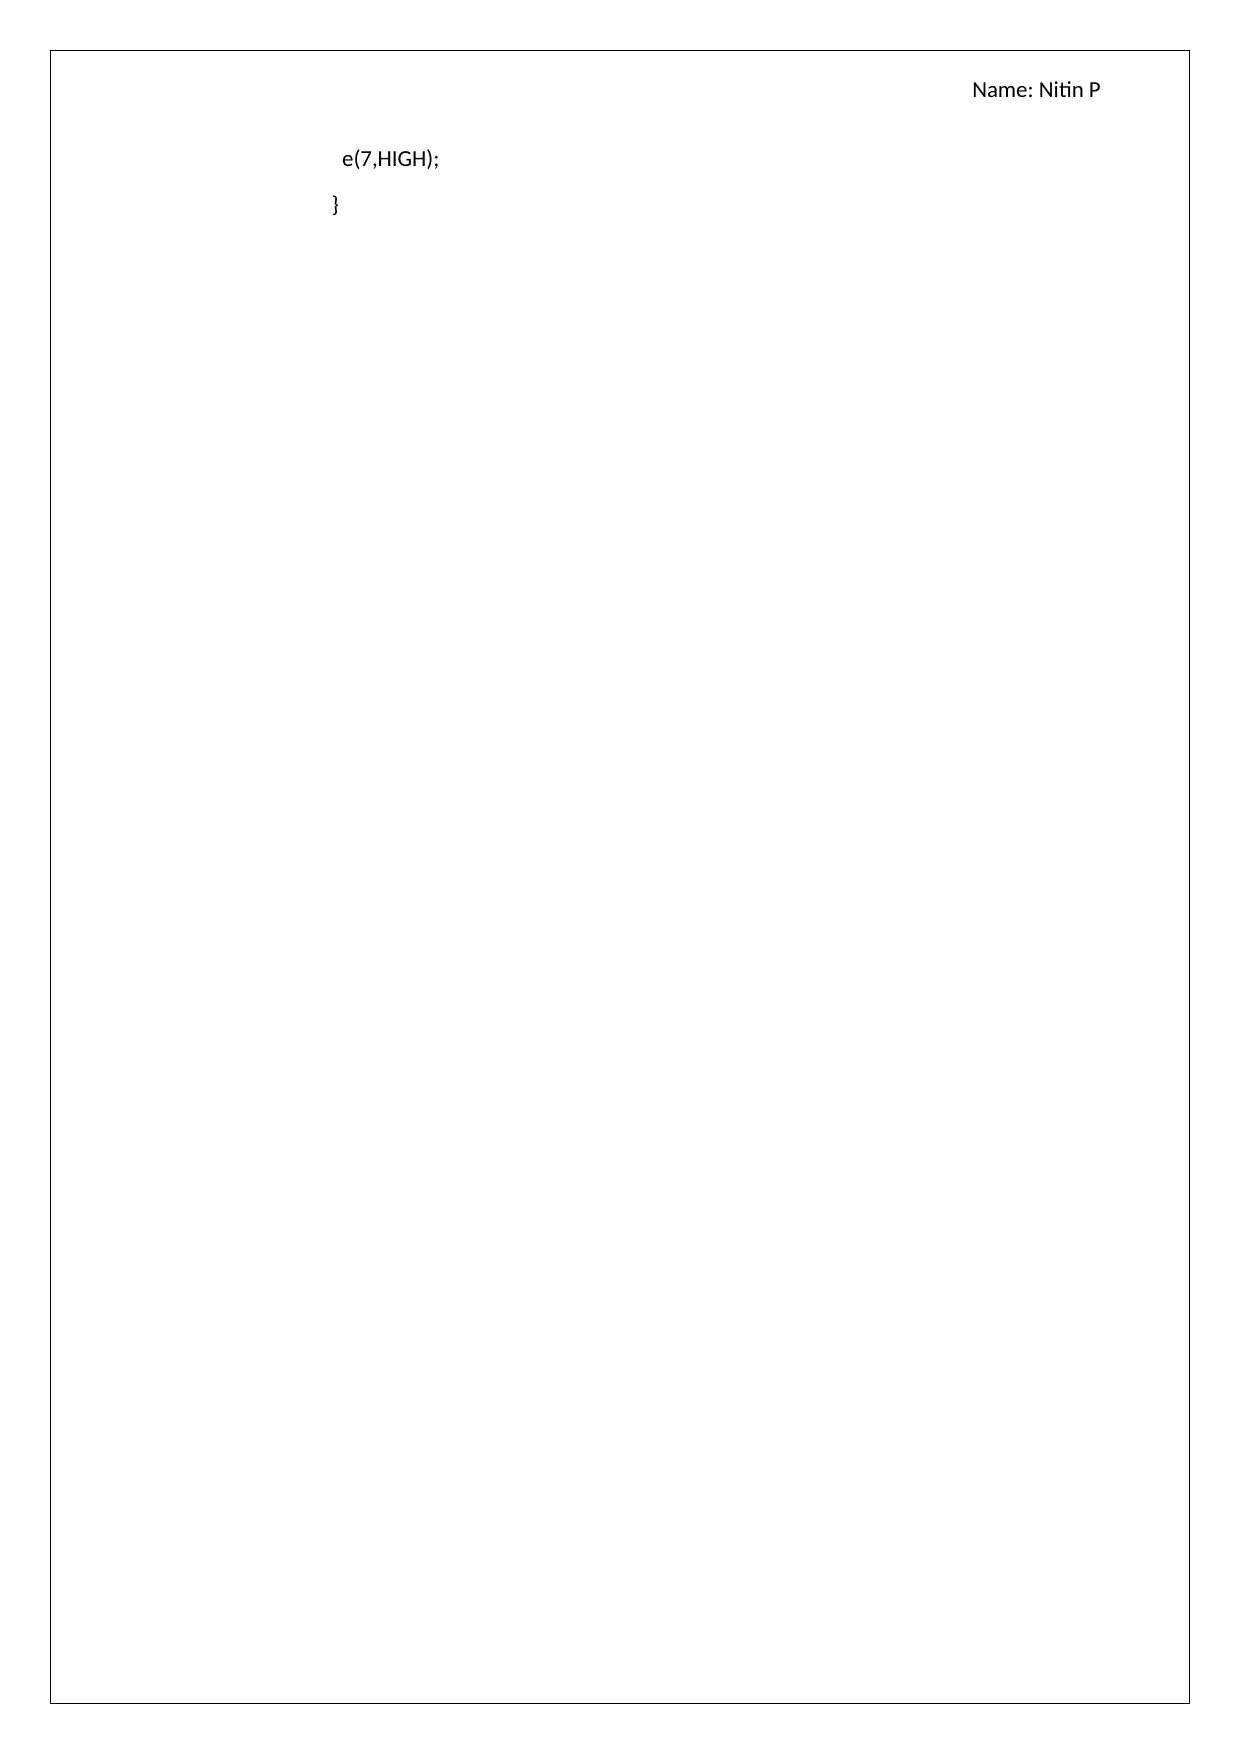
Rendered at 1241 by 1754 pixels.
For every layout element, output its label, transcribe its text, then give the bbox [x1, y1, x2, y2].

text } [331, 191, 1101, 218]
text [342, 144, 444, 172]
